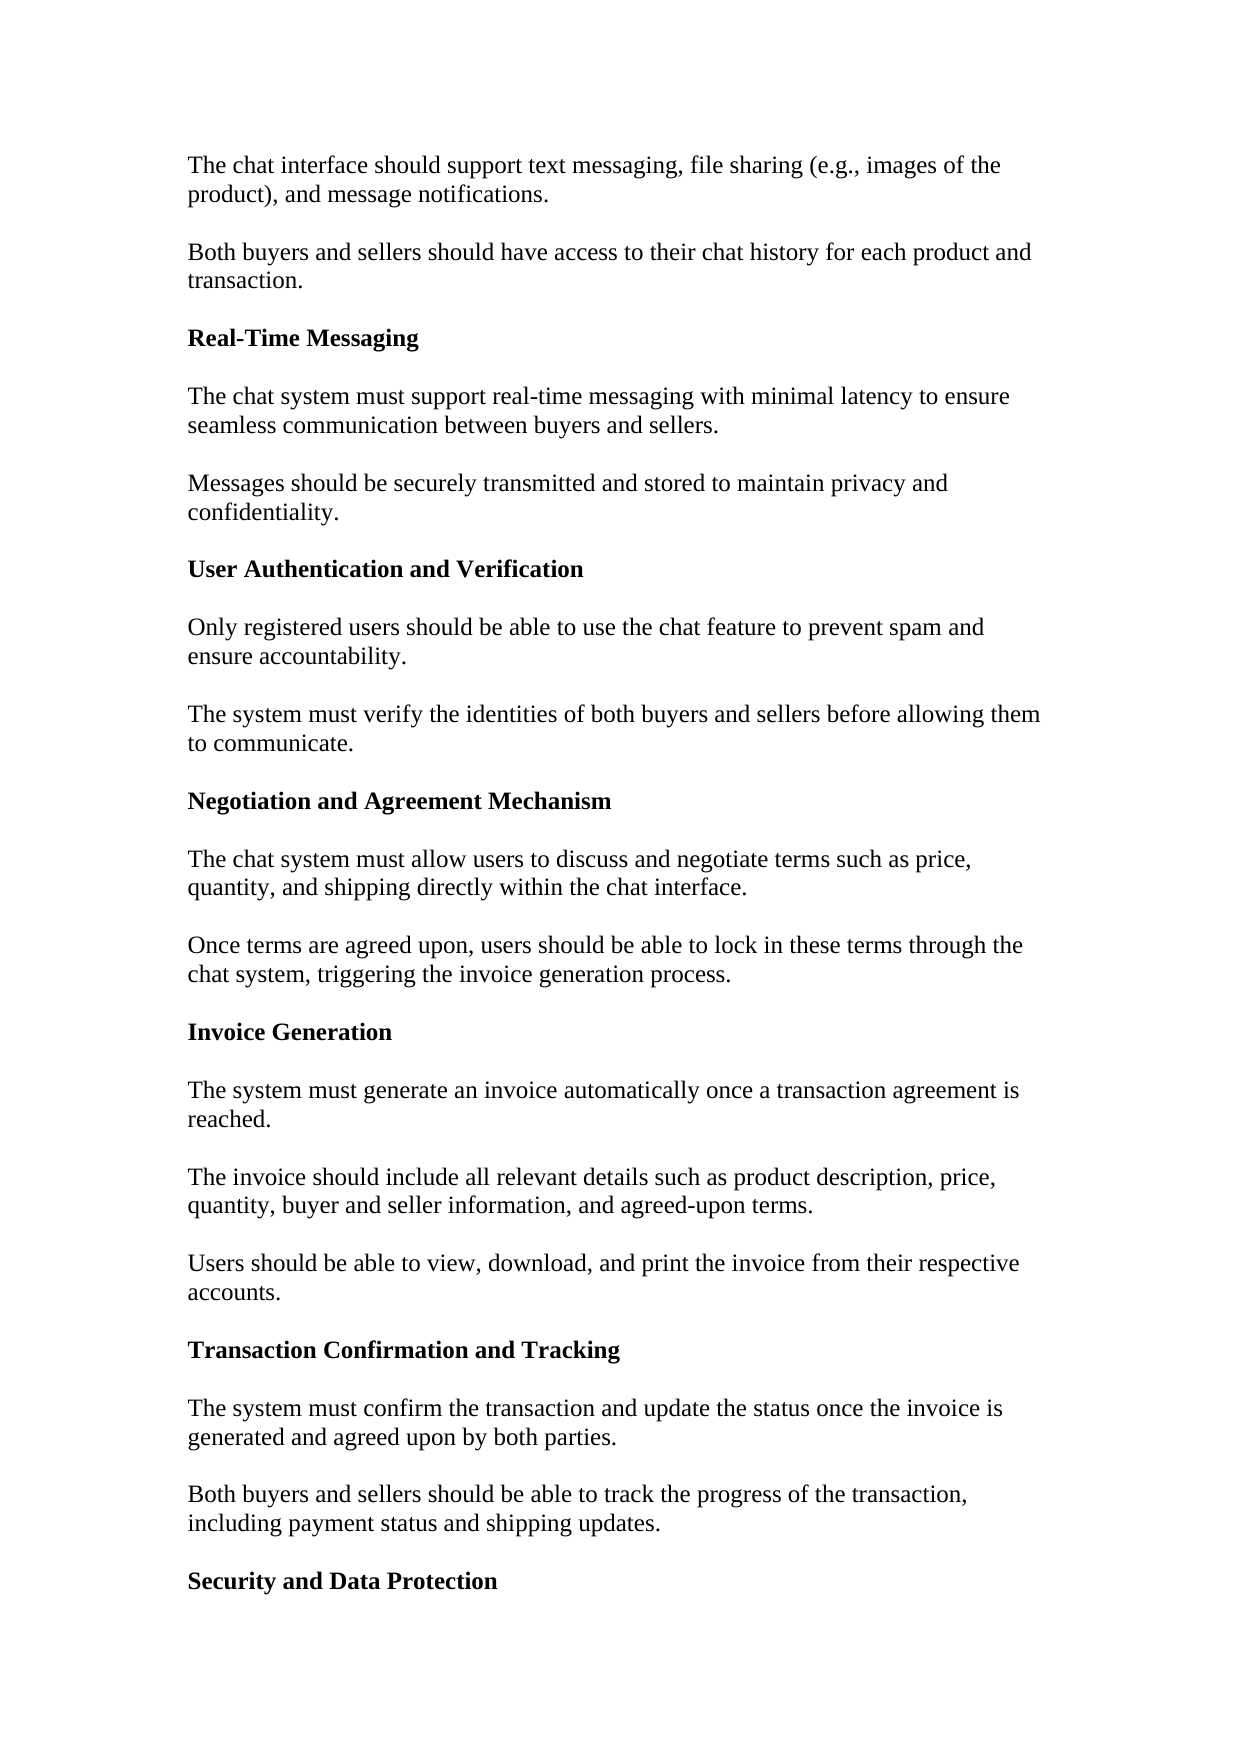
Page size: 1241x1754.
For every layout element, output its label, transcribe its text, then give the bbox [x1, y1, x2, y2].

text The system must generate an invoice automatically once a transaction agreement is reached. [187, 1219, 1053, 1277]
text The chat interface should support text messaging, file sharing (e.g., images of the product), and message notifications. [187, 294, 1053, 352]
text Invoice Generation [187, 1162, 1053, 1190]
text Only registered users should be able to use the chat feature to prevent spam and ensure accountability. [187, 757, 1053, 814]
text The chat system must allow users to discuss and negotiate terms such as price, quantity, and shipping directly within the chat interface. [187, 988, 1053, 1046]
text The system must provide a chat button on each product page, enabling buyers to start a conversation with the seller. [187, 208, 1053, 265]
text The chat system must support real-time messaging with minimal latency to ensure seamless communication between buyers and sellers. [187, 526, 1053, 583]
text Chat Initiation and Management [187, 150, 1053, 179]
text Real-Time Messaging [187, 468, 1053, 497]
text The system must verify the identities of both buyers and sellers before allowing them to communicate. [187, 844, 1053, 901]
text Transaction Confirmation and Tracking [187, 1479, 1053, 1508]
text User Authentication and Verification [187, 699, 1053, 728]
text Users should be able to view, download, and print the invoice from their respective accounts. [187, 1393, 1053, 1450]
text Negotiation and Agreement Mechanism [187, 930, 1053, 959]
text The system must confirm the transaction and update the status once the invoice is generated and agreed upon by both parties. [187, 1537, 1053, 1595]
text Messages should be securely transmitted and stored to maintain privacy and confidentiality. [187, 612, 1053, 670]
text The invoice should include all relevant details such as product description, price, quantity, buyer and seller information, and agreed-upon terms. [187, 1306, 1053, 1364]
text Once terms are agreed upon, users should be able to lock in these terms through the chat system, triggering the invoice generation process. [187, 1075, 1053, 1132]
text Both buyers and sellers should have access to their chat history for each product and transaction. [187, 381, 1053, 439]
